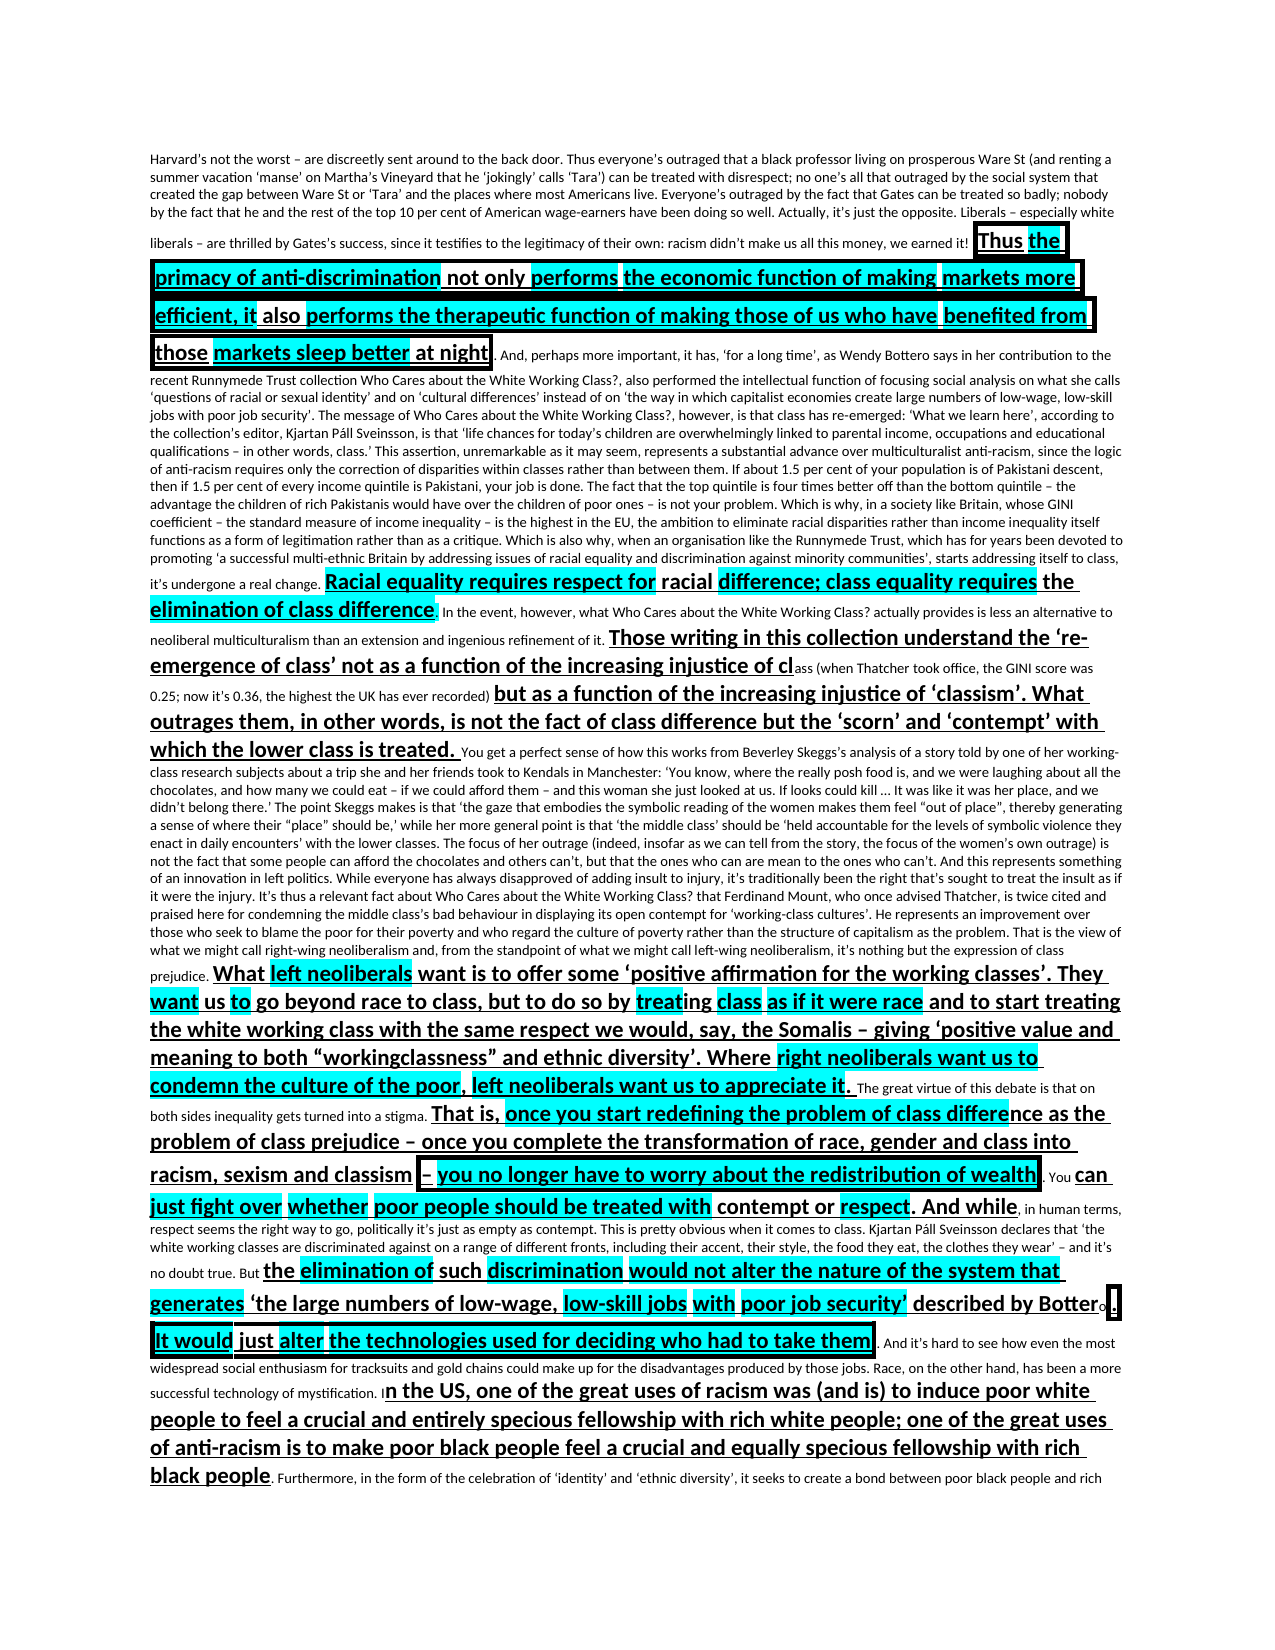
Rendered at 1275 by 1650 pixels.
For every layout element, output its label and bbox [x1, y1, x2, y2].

text [150, 150, 1125, 1489]
